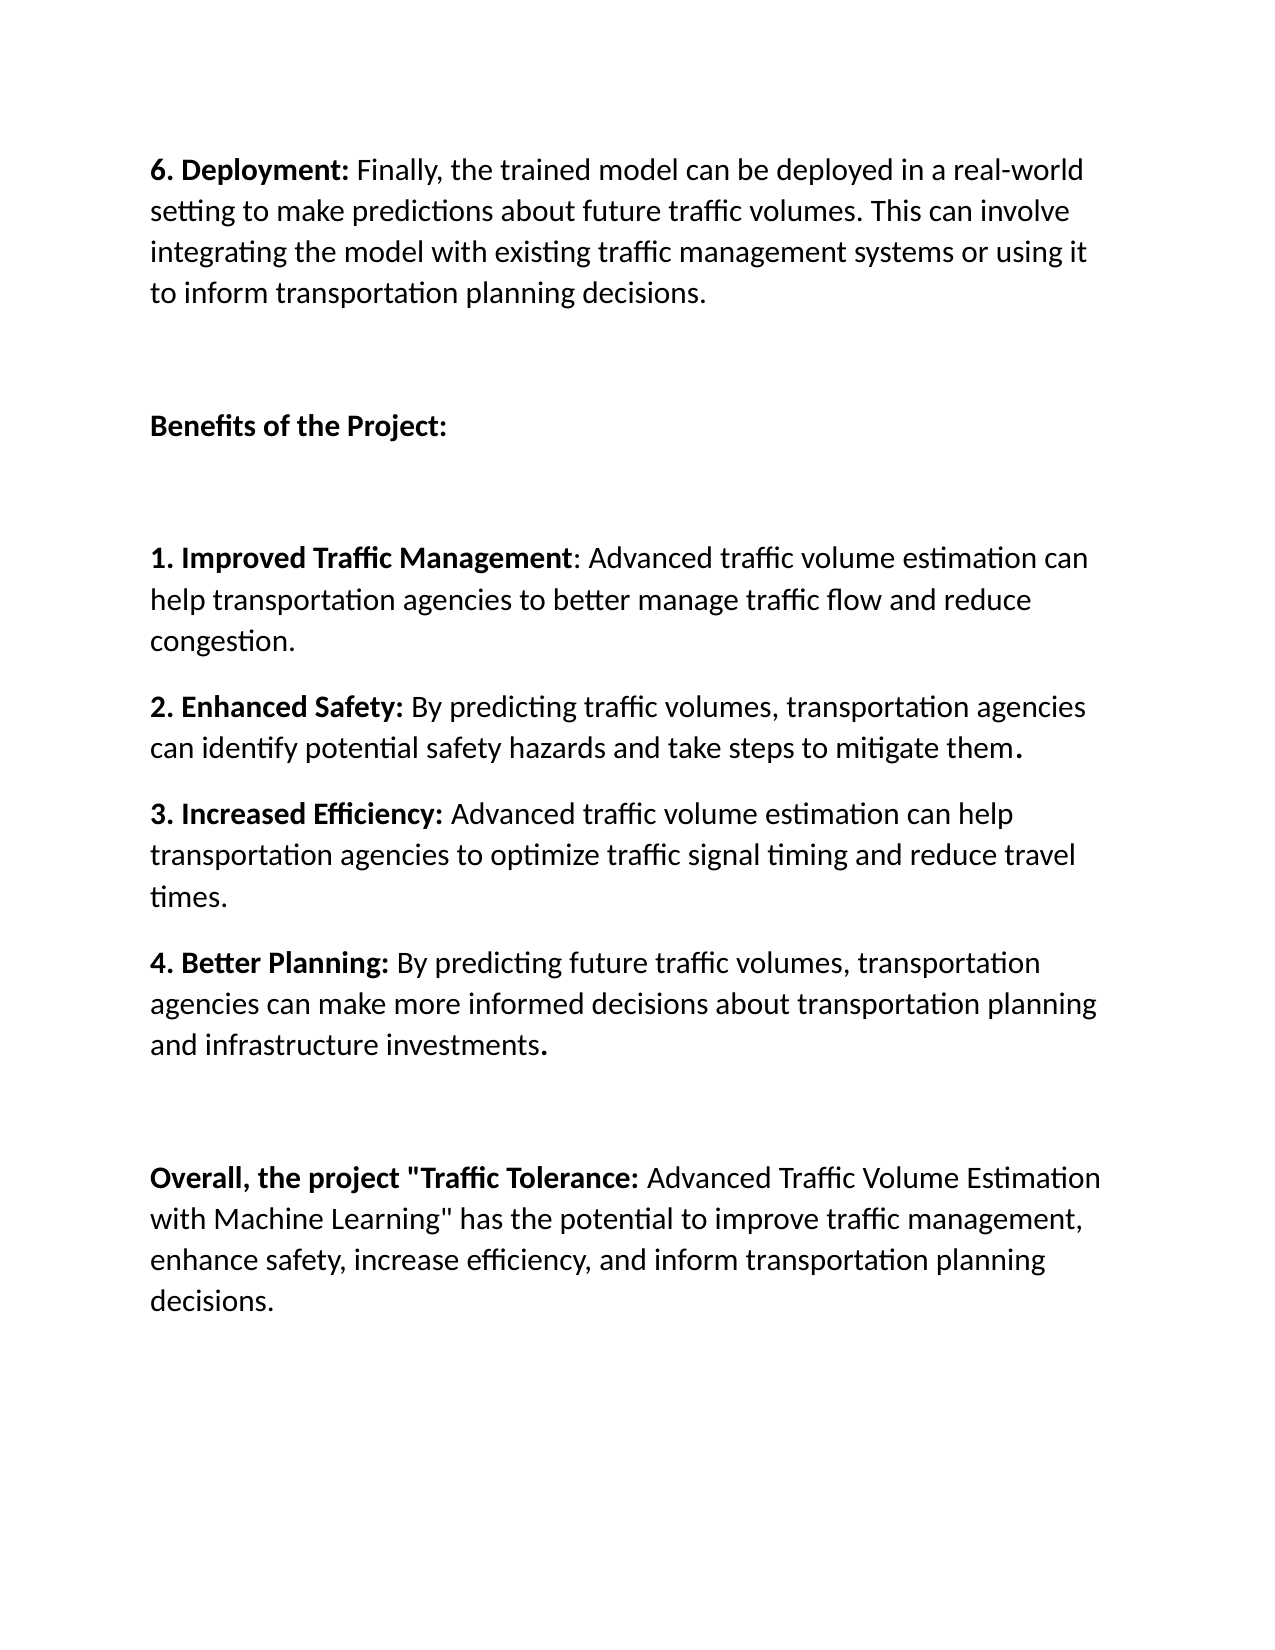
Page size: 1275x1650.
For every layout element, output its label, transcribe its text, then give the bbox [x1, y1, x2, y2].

text Overall, the project "Traffic Tolerance: Advanced Traffic Volume Estimation with Machine Learning" has the potential to improve traffic management, enhance safety, increase efficiency, and inform transportation planning decisions. [150, 1158, 1119, 1319]
text 2. Enhanced Safety: By predicting traffic volumes, transportation agencies can identify potential safety hazards and take steps to mitigate them. [150, 687, 1119, 766]
text 1. Improved Traffic Management: Advanced traffic volume estimation can help transportation agencies to better manage traffic flow and reduce congestion. [150, 538, 1119, 659]
text Benefits of the Project: [150, 406, 1119, 444]
text 4. Better Planning: By predicting future traffic volumes, transportation agencies can make more informed decisions about transportation planning and infrastructure investments. [150, 943, 1119, 1063]
text 6. Deployment: Finally, the trained model can be deployed in a real-world setting to make predictions about future traffic volumes. This can involve integrating the model with existing traffic management systems or using it to inform transportation planning decisions. [150, 150, 1119, 312]
text 3. Increased Efficiency: Advanced traffic volume estimation can help transportation agencies to optimize traffic signal timing and reduce travel times. [150, 794, 1119, 915]
